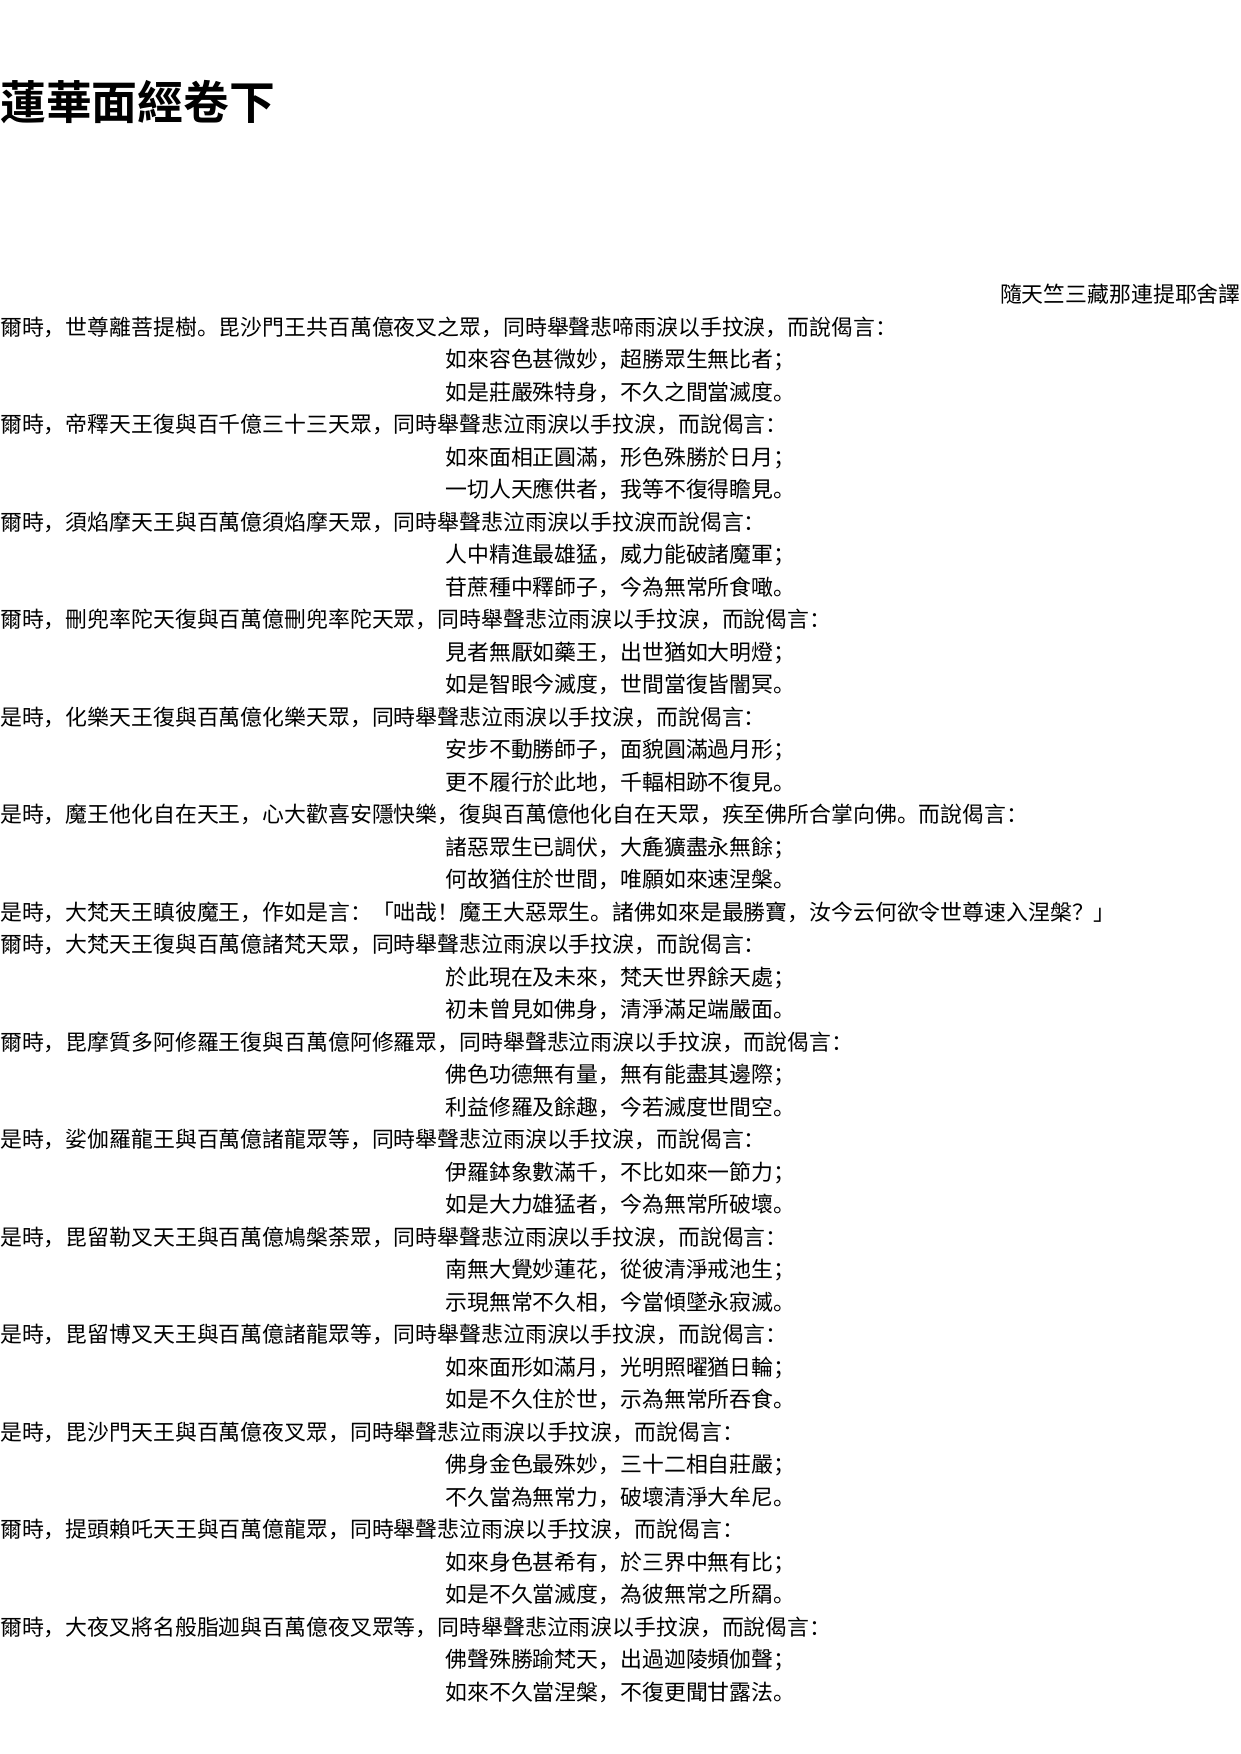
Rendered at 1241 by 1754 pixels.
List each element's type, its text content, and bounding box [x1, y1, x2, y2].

text 如是不久住於世，示為無常所吞食。 [0, 1382, 1240, 1414]
text 南無大覺妙蓮花，從彼清淨戒池生； [0, 1252, 1240, 1284]
text 如來容色甚微妙，超勝眾生無比者； [0, 342, 1240, 374]
text 爾時，大夜叉將名般脂迦與百萬億夜叉眾等，同時舉聲悲泣雨淚以手抆淚，而說偈言： [0, 1609, 1240, 1642]
text 一切人天應供者，我等不復得瞻見。 [0, 472, 1240, 504]
text 苷蔗種中釋師子，今為無常所食噉。 [0, 569, 1240, 602]
text 佛色功德無有量，無有能盡其邊際； [0, 1057, 1240, 1089]
text 是時，毘留勒叉天王與百萬億鳩槃荼眾，同時舉聲悲泣雨淚以手抆淚，而說偈言： [0, 1219, 1240, 1252]
text 於此現在及未來，梵天世界餘天處； [0, 959, 1240, 992]
text 如來面形如滿月，光明照曜猶日輪； [0, 1349, 1240, 1382]
text 如是不久當滅度，為彼無常之所羂。 [0, 1577, 1240, 1609]
text 佛身金色最殊妙，三十二相自莊嚴； [0, 1447, 1240, 1479]
text 爾時，毘摩質多阿修羅王復與百萬億阿修羅眾，同時舉聲悲泣雨淚以手抆淚，而說偈言： [0, 1024, 1240, 1057]
text 如來面相正圓滿，形色殊勝於日月； [0, 439, 1240, 472]
text 爾時，世尊離菩提樹。毘沙門王共百萬億夜叉之眾，同時舉聲悲啼雨淚以手抆淚，而說偈言： [0, 309, 1240, 342]
text 是時，毘留博叉天王與百萬億諸龍眾等，同時舉聲悲泣雨淚以手抆淚，而說偈言： [0, 1317, 1240, 1349]
text 如來不久當涅槃，不復更聞甘露法。 [0, 1674, 1240, 1707]
text 利益修羅及餘趣，今若滅度世間空。 [0, 1089, 1240, 1122]
text 人中精進最雄猛，威力能破諸魔軍； [0, 537, 1240, 569]
text 如是莊嚴殊特身，不久之間當滅度。 [0, 374, 1240, 407]
text 伊羅鉢象數滿千，不比如來一節力； [0, 1154, 1240, 1187]
subtitle 蓮華面經卷下 [0, 51, 1240, 149]
text 示現無常不久相，今當傾墜永寂滅。 [0, 1284, 1240, 1317]
text 是時，毘沙門天王與百萬億夜叉眾，同時舉聲悲泣雨淚以手抆淚，而說偈言： [0, 1414, 1240, 1447]
text 爾時，大梵天王復與百萬億諸梵天眾，同時舉聲悲泣雨淚以手抆淚，而說偈言： [0, 927, 1240, 959]
text 爾時，刪兜率陀天復與百萬億刪兜率陀天眾，同時舉聲悲泣雨淚以手抆淚，而說偈言： [0, 602, 1240, 634]
text 是時，大梵天王瞋彼魔王，作如是言：「咄哉！魔王大惡眾生。諸佛如來是最勝寶，汝今云何欲令世尊速入涅槃？」 [0, 894, 1240, 927]
text 初未曾見如佛身，清淨滿足端嚴面。 [0, 992, 1240, 1024]
text 爾時，帝釋天王復與百千億三十三天眾，同時舉聲悲泣雨淚以手抆淚，而說偈言： [0, 407, 1240, 439]
text 爾時，提頭賴吒天王與百萬億龍眾，同時舉聲悲泣雨淚以手抆淚，而說偈言： [0, 1512, 1240, 1544]
text 如是智眼今滅度，世間當復皆闇冥。 [0, 667, 1240, 699]
text 是時，娑伽羅龍王與百萬億諸龍眾等，同時舉聲悲泣雨淚以手抆淚，而說偈言： [0, 1122, 1240, 1154]
text 安步不動勝師子，面貌圓滿過月形； [0, 732, 1240, 764]
text 不久當為無常力，破壞清淨大牟尼。 [0, 1479, 1240, 1512]
text 何故猶住於世間，唯願如來速涅槃。 [0, 862, 1240, 894]
text 佛聲殊勝踰梵天，出過迦陵頻伽聲； [0, 1642, 1240, 1674]
text 爾時，須焰摩天王與百萬億須焰摩天眾，同時舉聲悲泣雨淚以手抆淚而說偈言： [0, 504, 1240, 537]
text 更不履行於此地，千輻相跡不復見。 [0, 764, 1240, 797]
text 如是大力雄猛者，今為無常所破壞。 [0, 1187, 1240, 1219]
text 隨天竺三藏那連提耶舍譯 [0, 277, 1240, 309]
text 是時，魔王他化自在天王，心大歡喜安隱快樂，復與百萬億他化自在天眾，疾至佛所合掌向佛。而說偈言： [0, 797, 1240, 829]
text 諸惡眾生已調伏，大麁獷盡永無餘； [0, 829, 1240, 862]
text 見者無厭如藥王，出世猶如大明燈； [0, 634, 1240, 667]
text 如來身色甚希有，於三界中無有比； [0, 1544, 1240, 1577]
text 是時，化樂天王復與百萬億化樂天眾，同時舉聲悲泣雨淚以手抆淚，而說偈言： [0, 699, 1240, 732]
